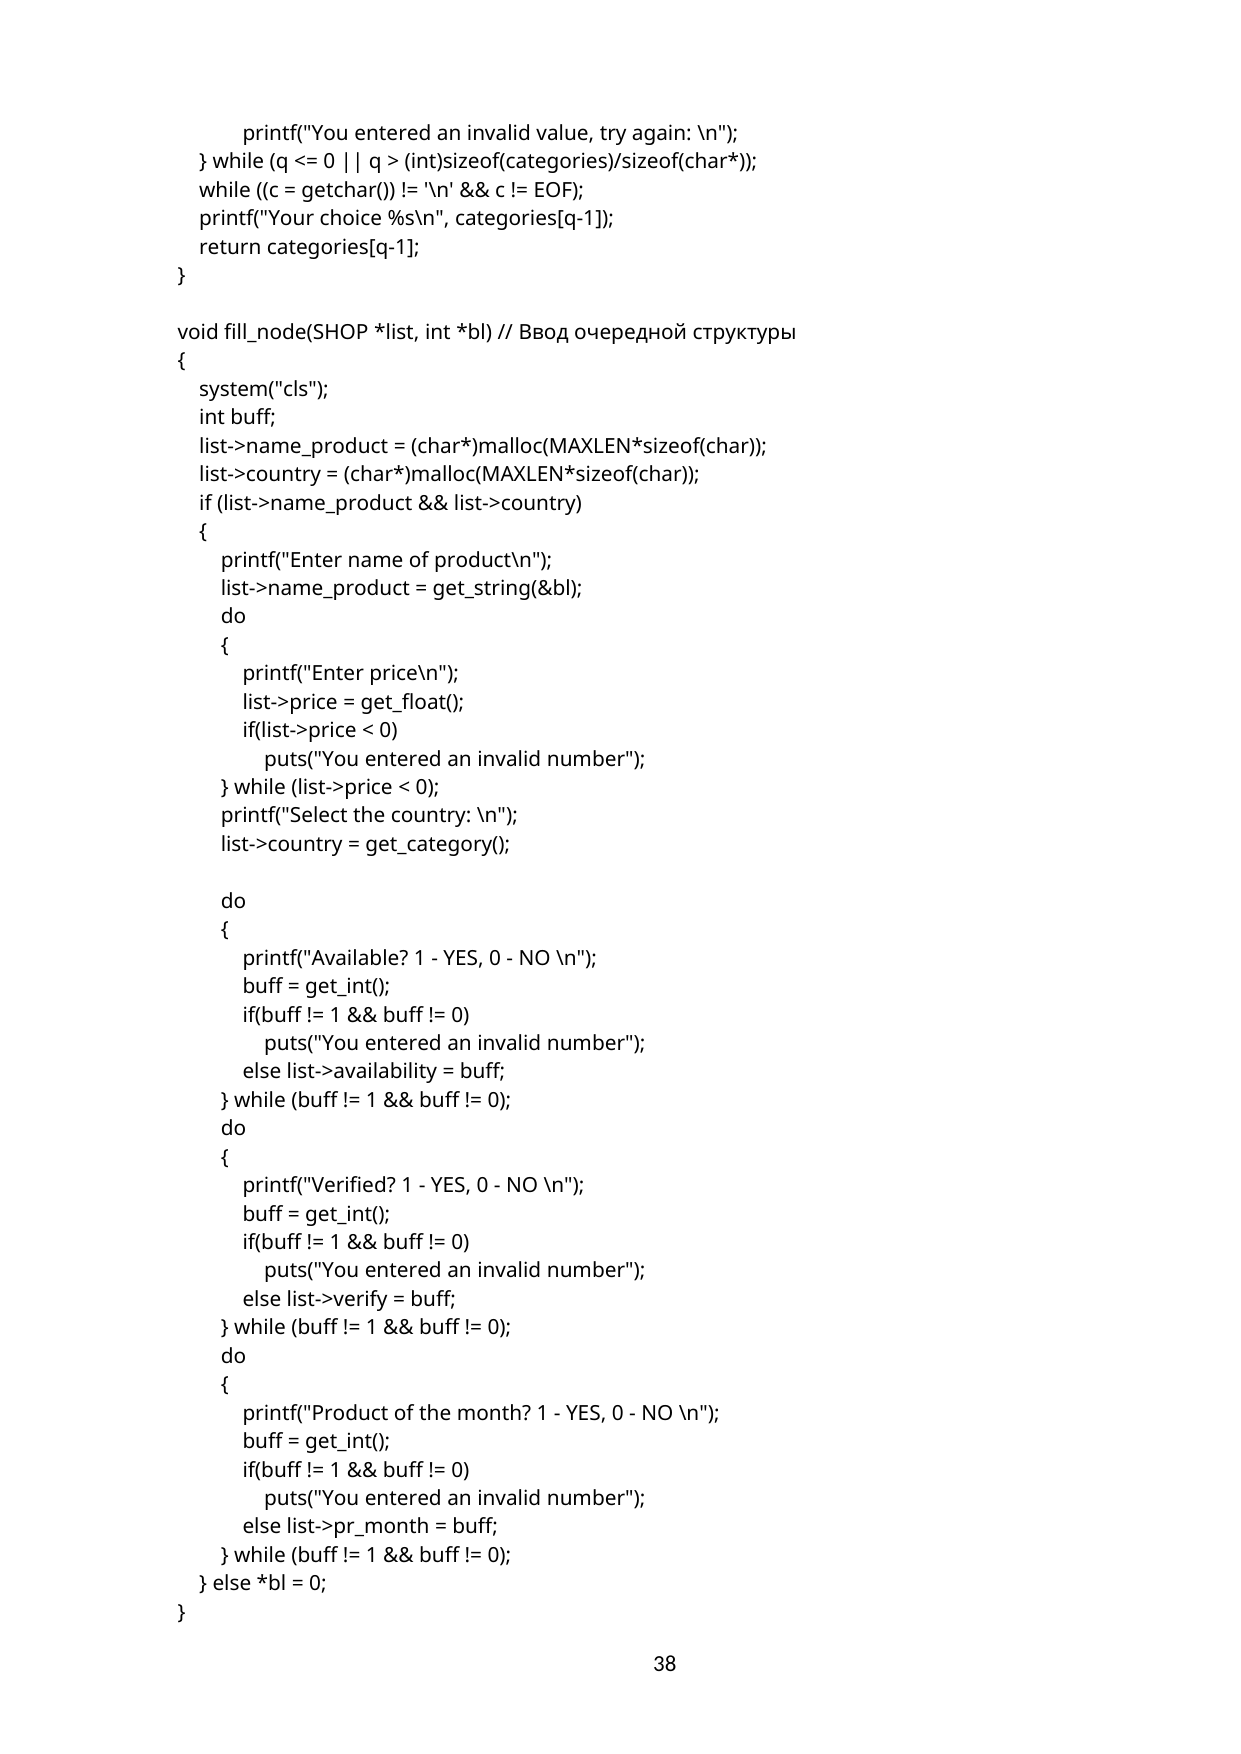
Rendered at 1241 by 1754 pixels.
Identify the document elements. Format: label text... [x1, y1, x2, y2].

text } while (list->price < 0); [177, 772, 1152, 801]
text list->name_product = get_string(&bl); [177, 573, 1152, 602]
text printf("Your choice %s\n", categories[q-1]); [177, 203, 1152, 232]
text buff = get_int(); [177, 1199, 1152, 1227]
text { [177, 1369, 1152, 1398]
text } else *bl = 0; [177, 1568, 1152, 1597]
text void fill_node(SHOP *list, int *bl) // Ввод очередной структуры [177, 317, 1152, 346]
text } [177, 1597, 1152, 1625]
text } while (buff != 1 && buff != 0); [177, 1540, 1152, 1568]
text { [177, 914, 1152, 943]
text } [177, 260, 1152, 289]
text printf("You entered an invalid value, try again: \n"); [177, 118, 1152, 147]
text puts("You entered an invalid number"); [177, 1256, 1152, 1284]
text list->country = get_category(); [177, 829, 1152, 857]
text printf("Enter name of product\n"); [177, 545, 1152, 573]
text return categories[q-1]; [177, 232, 1152, 260]
text if(list->price < 0) [177, 715, 1152, 744]
text while ((c = getchar()) != '\n' && c != EOF); [177, 175, 1152, 203]
text list->price = get_float(); [177, 687, 1152, 715]
text puts("You entered an invalid number"); [177, 1483, 1152, 1512]
text printf("Available? 1 - YES, 0 - NO \n"); [177, 943, 1152, 971]
text list->country = (char*)malloc(MAXLEN*sizeof(char)); [177, 459, 1152, 488]
text printf("Enter price\n"); [177, 658, 1152, 687]
text do [177, 602, 1152, 630]
text list->name_product = (char*)malloc(MAXLEN*sizeof(char)); [177, 431, 1152, 459]
text else list->availability = buff; [177, 1057, 1152, 1085]
text if (list->name_product && list->country) [177, 488, 1152, 516]
text } while (q <= 0 || q > (int)sizeof(categories)/sizeof(char*)); [177, 147, 1152, 175]
text int buff; [177, 402, 1152, 431]
text else list->verify = buff; [177, 1284, 1152, 1312]
text do [177, 1113, 1152, 1142]
text if(buff != 1 && buff != 0) [177, 1227, 1152, 1256]
text printf("Select the country: \n"); [177, 801, 1152, 829]
text } while (buff != 1 && buff != 0); [177, 1085, 1152, 1113]
text { [177, 1142, 1152, 1170]
text printf("Verified? 1 - YES, 0 - NO \n"); [177, 1170, 1152, 1199]
text { [177, 516, 1152, 545]
text buff = get_int(); [177, 1426, 1152, 1455]
text puts("You entered an invalid number"); [177, 744, 1152, 772]
text if(buff != 1 && buff != 0) [177, 1455, 1152, 1483]
text puts("You entered an invalid number"); [177, 1028, 1152, 1057]
text { [177, 346, 1152, 374]
text if(buff != 1 && buff != 0) [177, 1000, 1152, 1028]
text { [177, 630, 1152, 658]
text else list->pr_month = buff; [177, 1512, 1152, 1540]
text } while (buff != 1 && buff != 0); [177, 1312, 1152, 1341]
text buff = get_int(); [177, 971, 1152, 1000]
text printf("Product of the month? 1 - YES, 0 - NO \n"); [177, 1398, 1152, 1426]
text system("cls"); [177, 374, 1152, 402]
text do [177, 1341, 1152, 1369]
text do [177, 886, 1152, 914]
